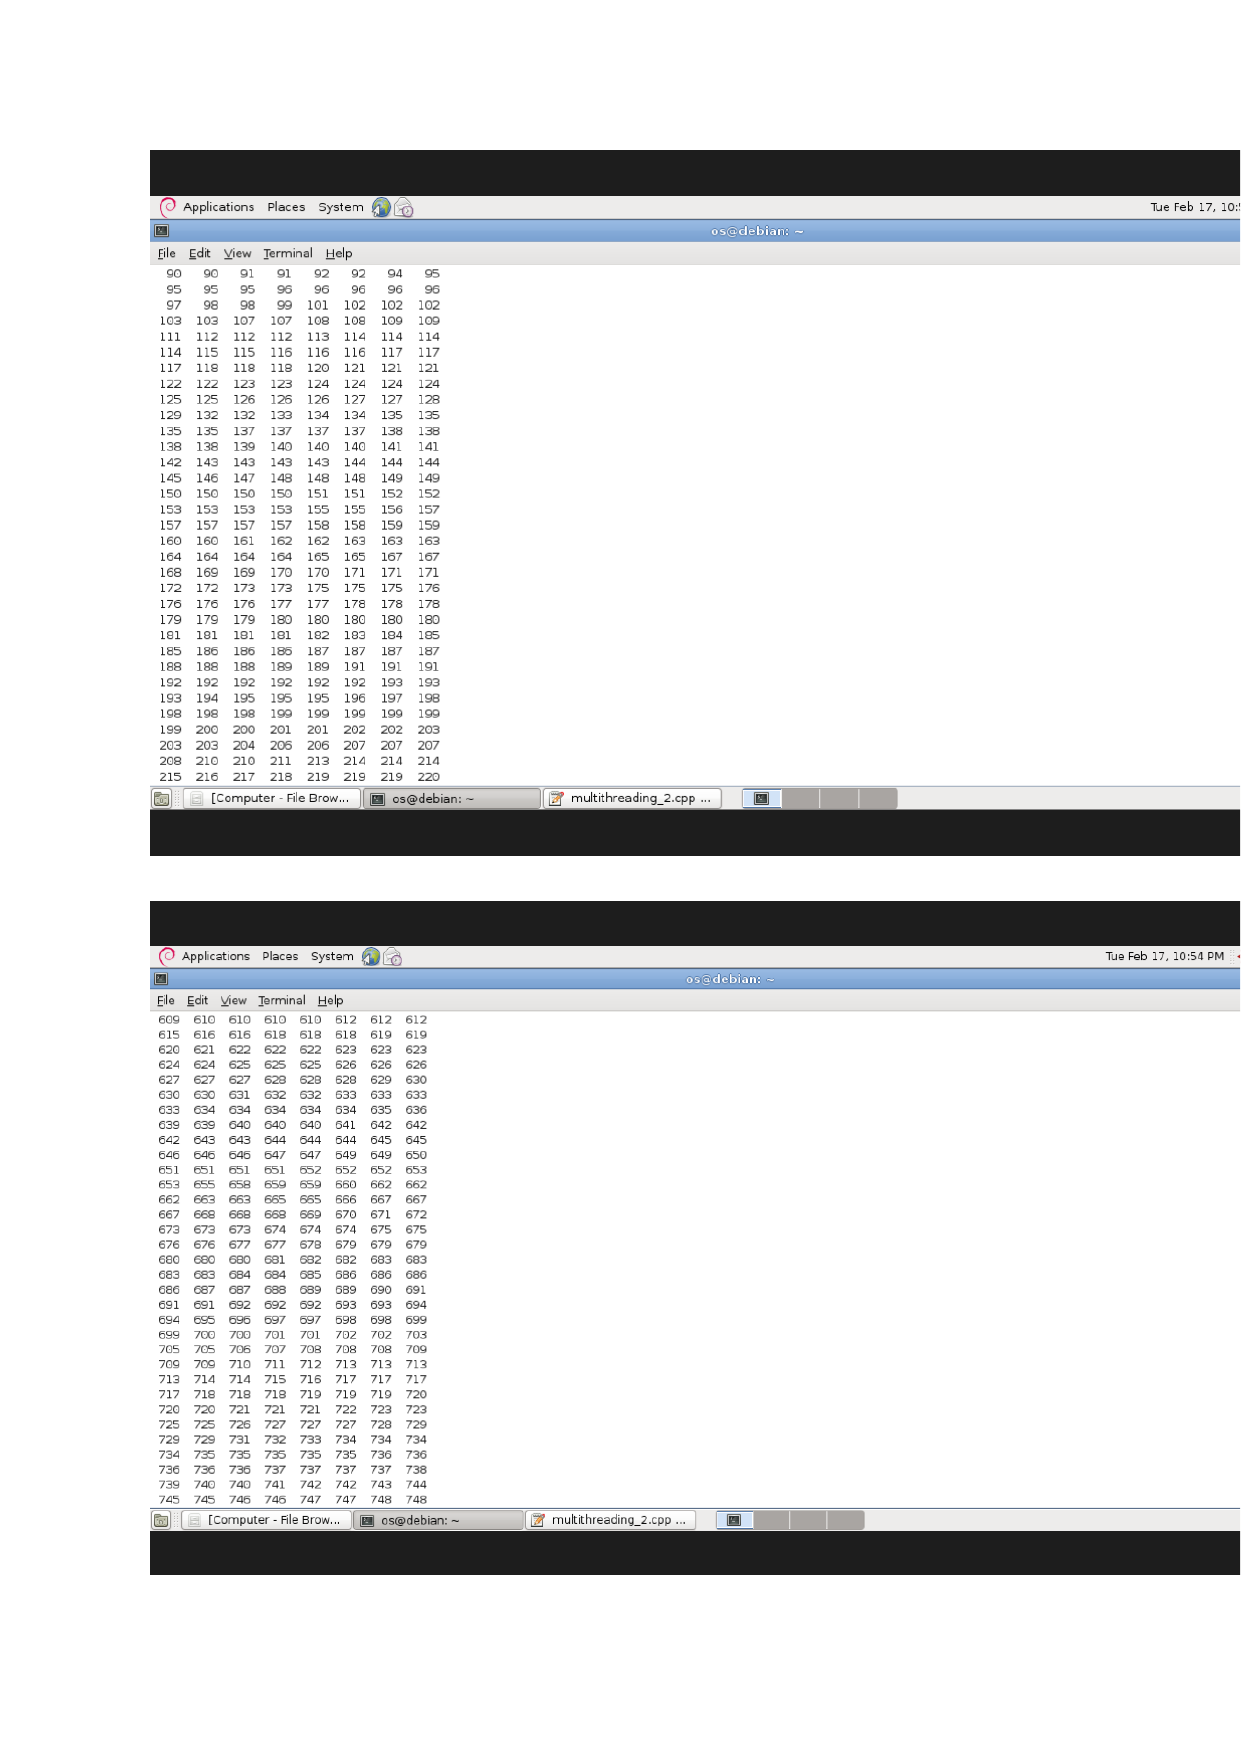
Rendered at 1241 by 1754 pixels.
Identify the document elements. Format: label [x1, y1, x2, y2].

picture [150, 150, 1241, 856]
picture [150, 901, 1241, 1575]
